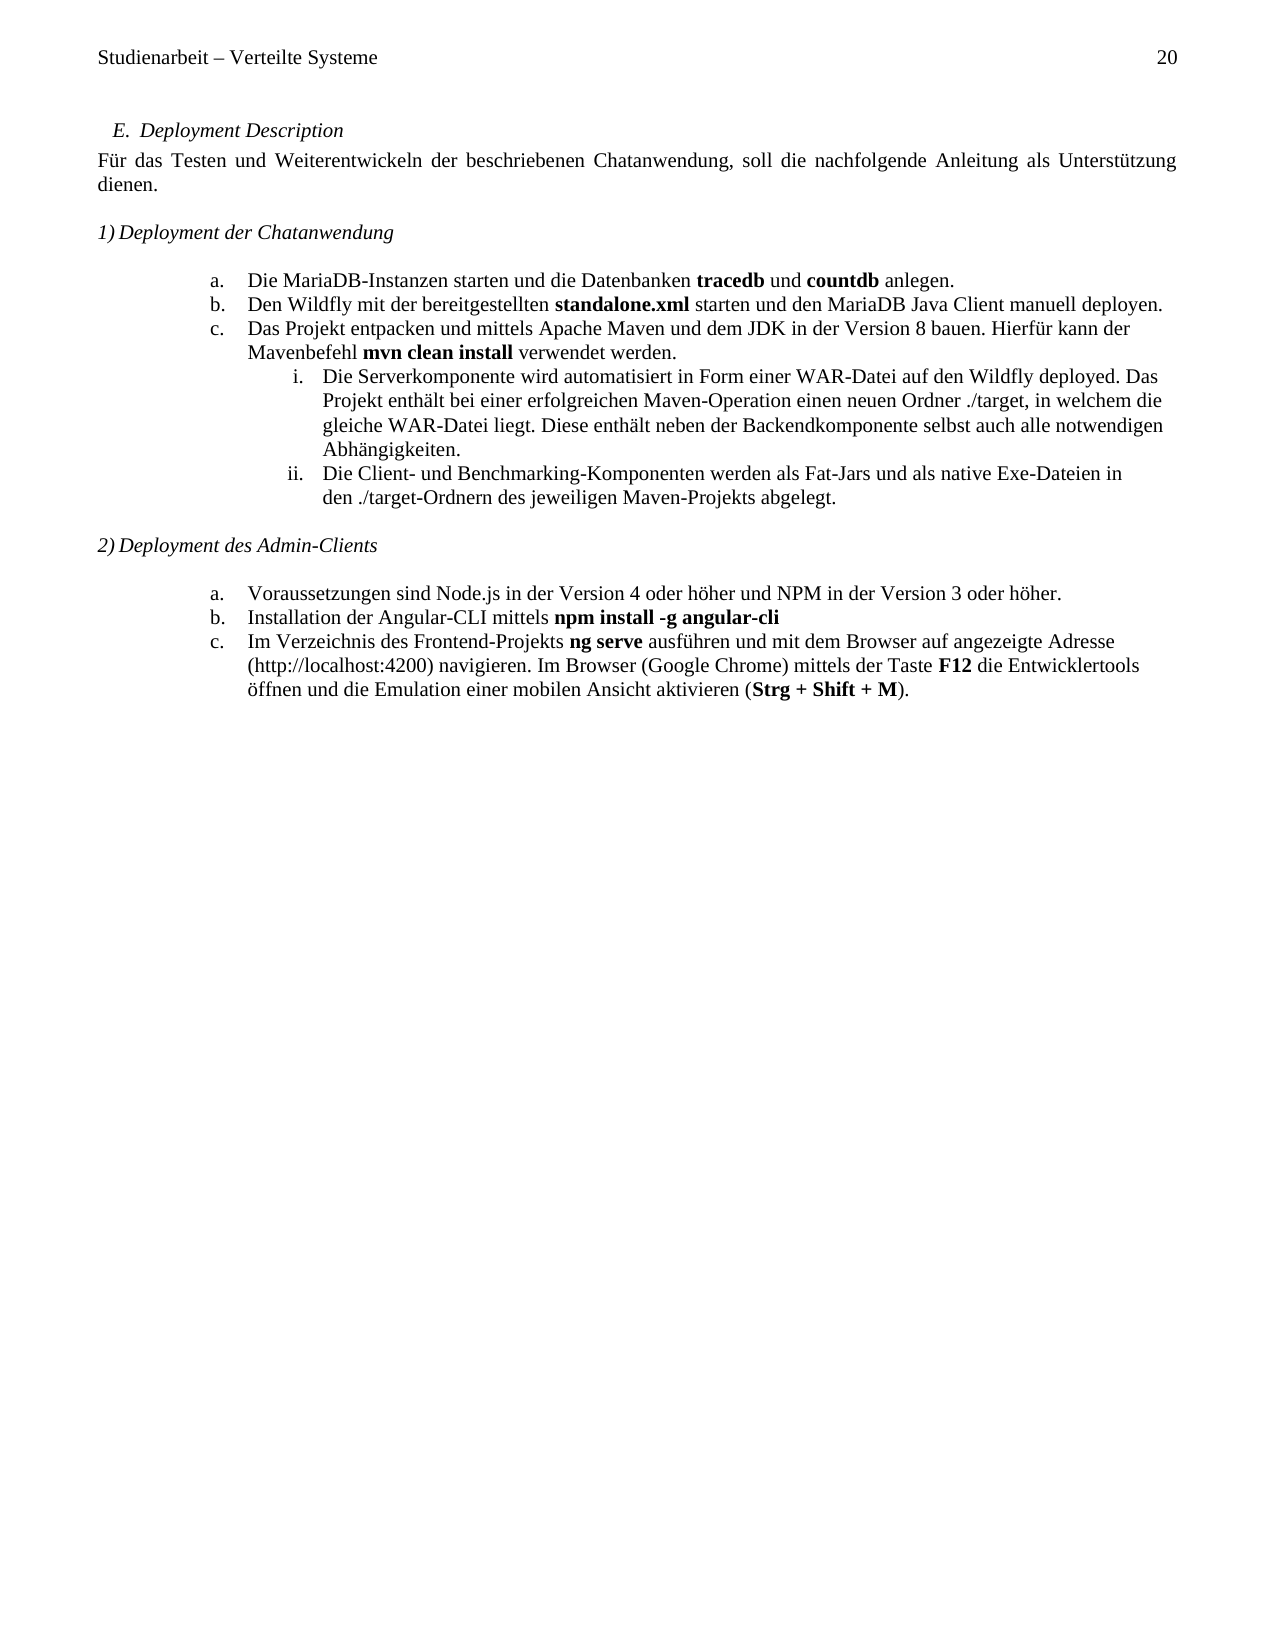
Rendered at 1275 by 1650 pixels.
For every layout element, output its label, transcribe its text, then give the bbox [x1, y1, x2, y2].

text Für das Testen und Weiterentwickeln der beschriebenen Chatanwendung, soll die nachfolgende Anleitung als Unterstützung dienen. [97, 148, 1177, 196]
list Installation der Angular-CLI mittels npm install -g angular-cli [210, 605, 1177, 629]
subtitle Deployment des Admin-Clients [97, 533, 1177, 557]
subtitle Deployment Description [112, 117, 1177, 142]
subtitle Deployment der Chatanwendung [97, 220, 1177, 244]
list Voraussetzungen sind Node.js in der Version 4 oder höher und NPM in der Version 3 oder höher. [210, 581, 1177, 605]
list Im Verzeichnis des Frontend-Projekts ng serve ausführen und mit dem Browser auf angezeigte Adresse (http://localhost:4200) navigieren. Im Browser (Google Chrome) mittels der Taste F12 die Entwicklertools öffnen und die Emulation einer mobilen Ansicht aktivieren (Strg + Shift + M). [210, 629, 1177, 701]
list Das Projekt entpacken und mittels Apache Maven und dem JDK in der Version 8 bauen. Hierfür kann der Mavenbefehl mvn clean install verwendet werden. [210, 316, 1177, 364]
list Den Wildfly mit der bereitgestellten standalone.xml starten und den MariaDB Java Client manuell deployen. [210, 292, 1177, 316]
list Die Client- und Benchmarking-Komponenten werden als Fat-Jars und als native Exe-Dateien in den ./target-Ordnern des jeweiligen Maven-Projekts abgelegt. [304, 461, 1177, 509]
list Die Serverkomponente wird automatisiert in Form einer WAR-Datei auf den Wildfly deployed. Das Projekt enthält bei einer erfolgreichen Maven-Operation einen neuen Ordner ./target, in welchem die gleiche WAR-Datei liegt. Diese enthält neben der Backendkomponente selbst auch alle notwendigen Abhängigkeiten. [304, 364, 1177, 461]
list Die MariaDB-Instanzen starten und die Datenbanken tracedb und countdb anlegen. [210, 268, 1177, 292]
